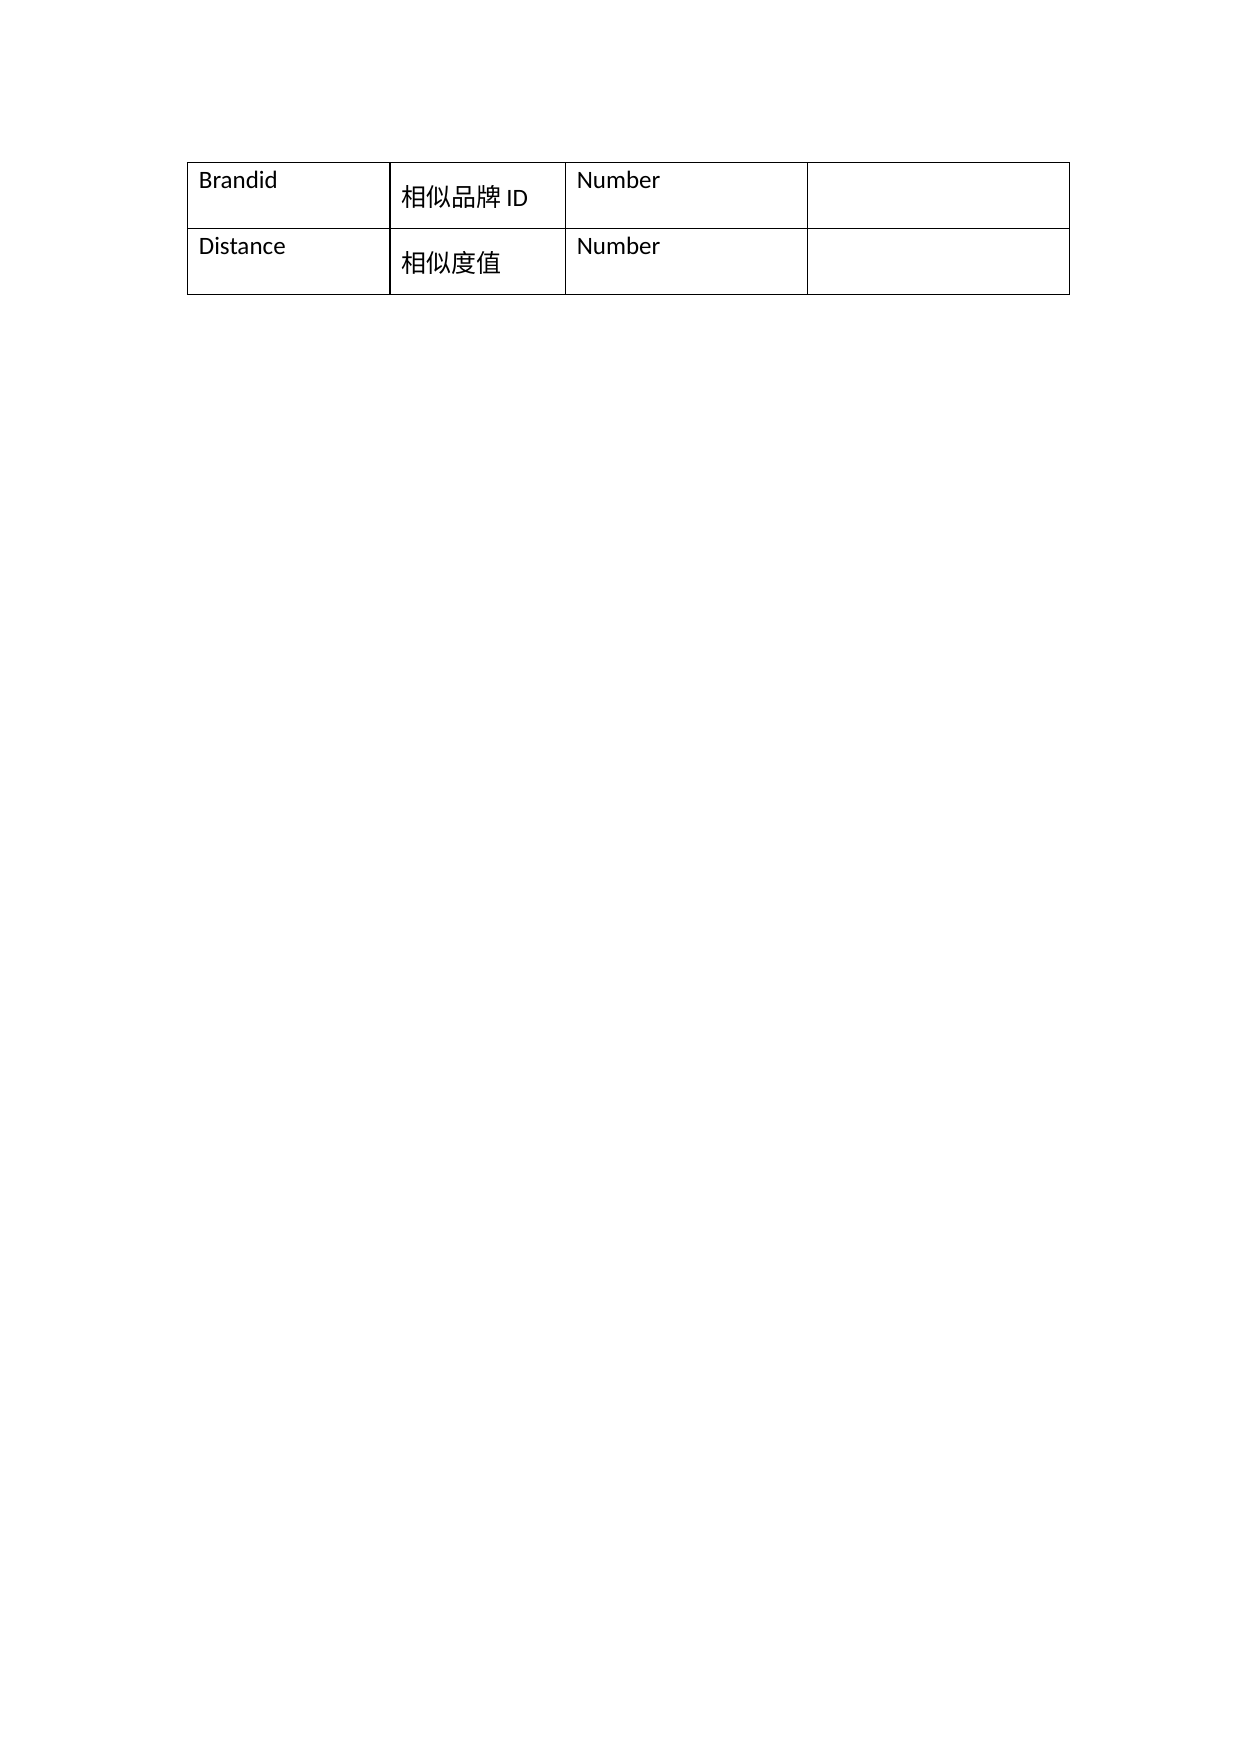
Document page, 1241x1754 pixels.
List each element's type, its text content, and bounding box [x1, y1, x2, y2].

table_cell [808, 229, 1069, 294]
table_cell Number [566, 229, 807, 294]
table_cell Brandid [188, 163, 389, 228]
table_cell Distance [188, 229, 389, 294]
table_cell 相似度值 [391, 229, 565, 294]
table_cell [808, 163, 1069, 228]
table_cell 相似品牌ID [391, 163, 565, 228]
table_cell Number [566, 163, 807, 228]
